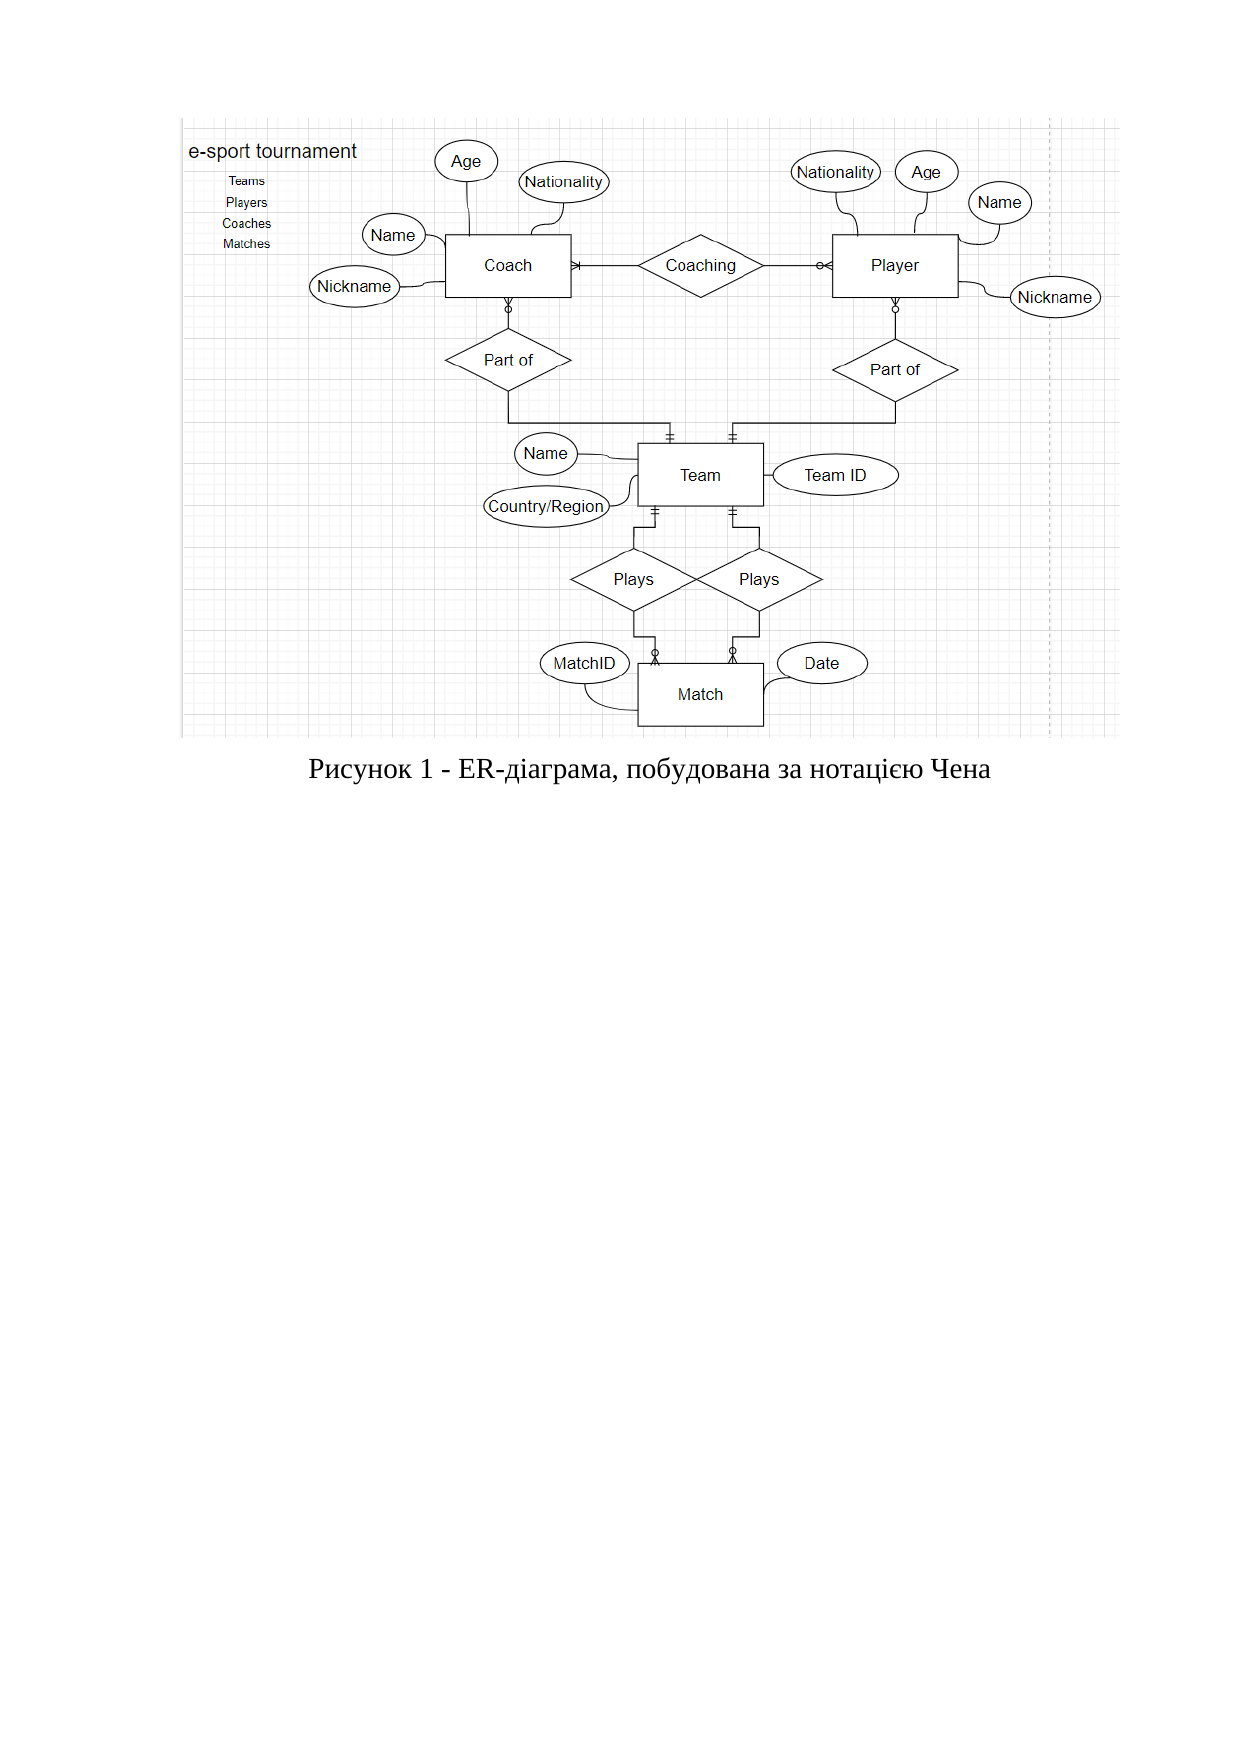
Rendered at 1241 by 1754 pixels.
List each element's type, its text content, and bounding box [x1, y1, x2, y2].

text Рисунок 1 - ER-діаграма, побудована за нотацією Чена [148, 751, 1152, 784]
picture [179, 118, 1120, 738]
